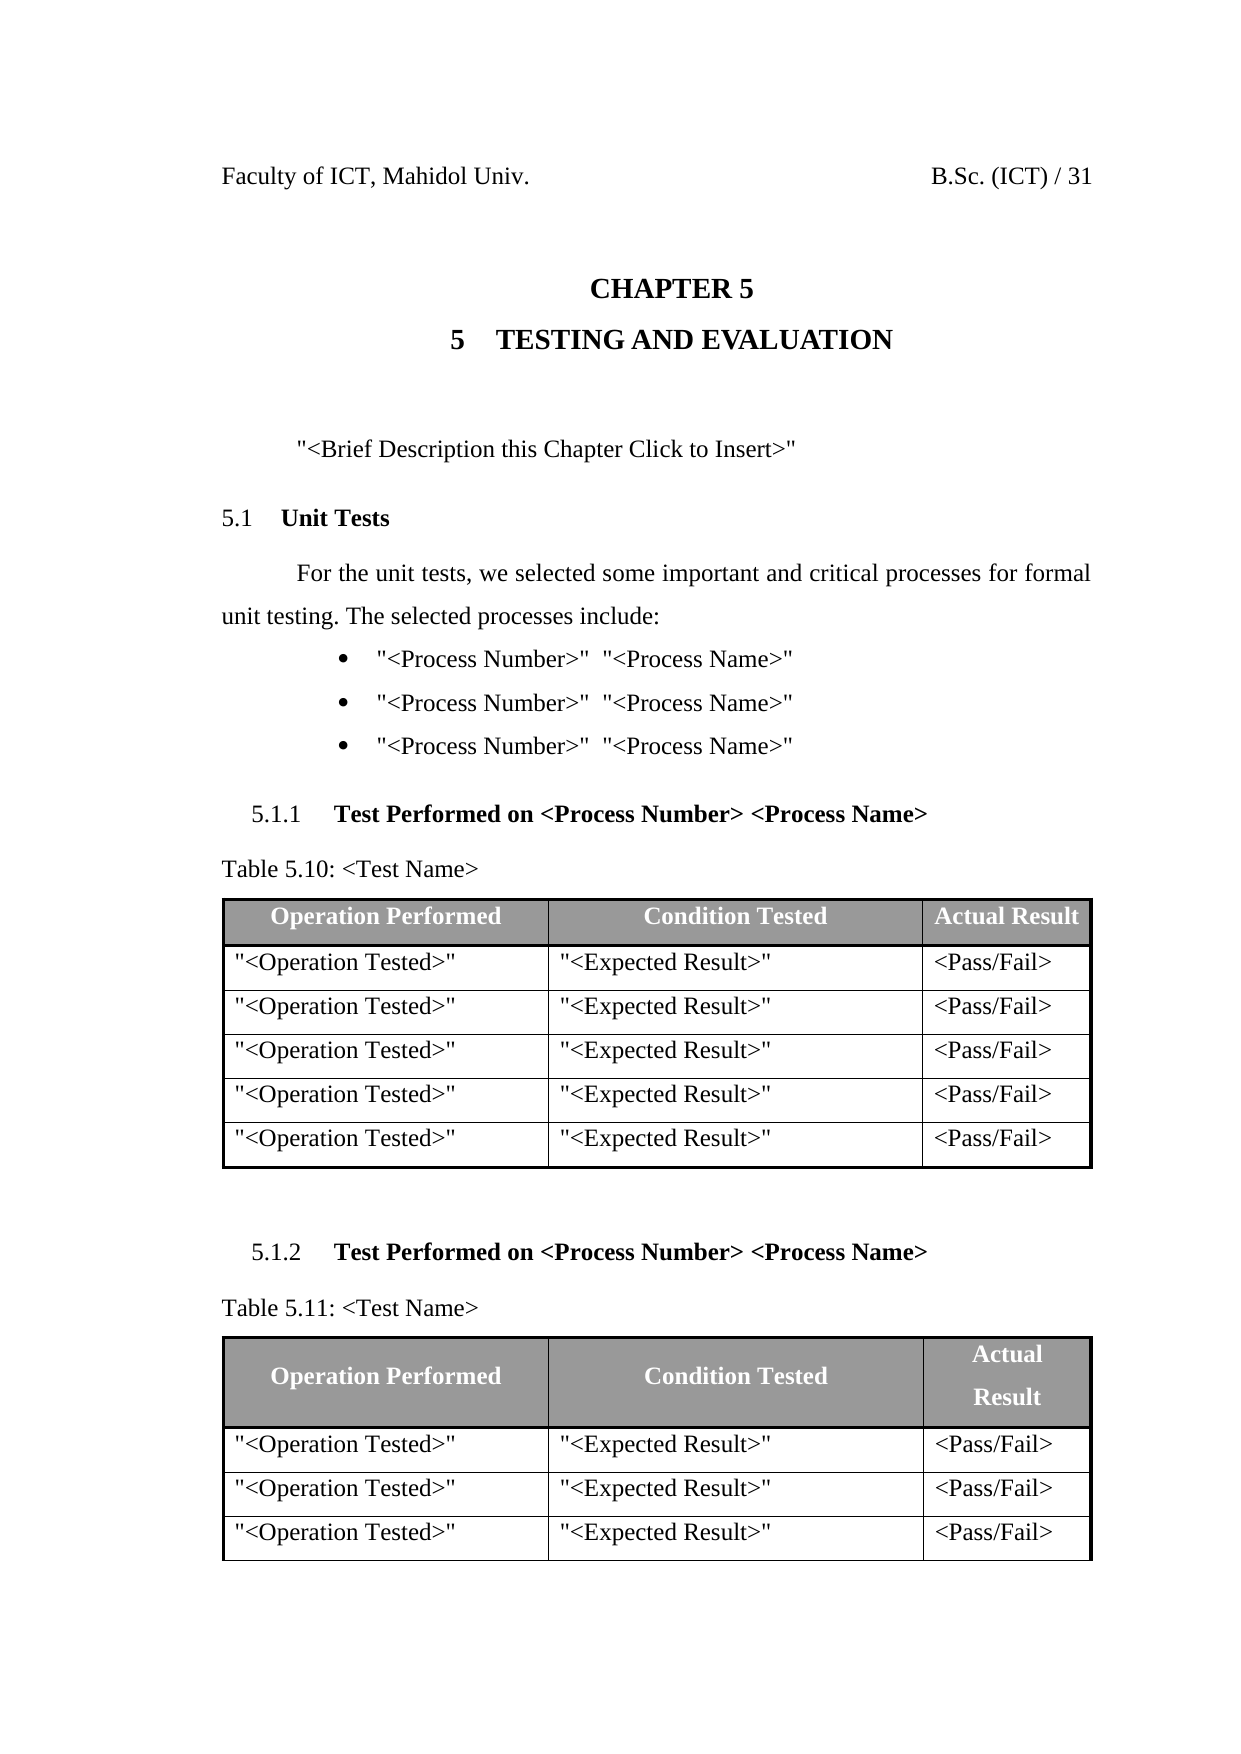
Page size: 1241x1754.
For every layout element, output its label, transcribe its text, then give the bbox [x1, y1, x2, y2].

table_header Condition Tested [549, 1339, 923, 1426]
table_cell [924, 1429, 1089, 1472]
table_cell [225, 1473, 548, 1516]
table_cell [549, 1123, 922, 1166]
subtitle Testing and Evaluation [251, 322, 1092, 355]
subtitle Unit Tests [221, 503, 1092, 531]
table_cell [225, 1517, 548, 1560]
table_cell [923, 1123, 1089, 1166]
table_header Operation Performed [225, 1339, 548, 1426]
table_cell [225, 991, 548, 1034]
table_cell [923, 1079, 1089, 1122]
table_cell [225, 947, 548, 990]
table_header Condition Tested [549, 901, 922, 944]
table_header Actual Result [924, 1339, 1089, 1426]
table_cell [923, 947, 1089, 990]
table_cell [549, 947, 922, 990]
subtitle Test Performed on <Process Number> <Process Name> [251, 1237, 1092, 1266]
table_cell [924, 1473, 1089, 1516]
table_cell [225, 1079, 548, 1122]
subtitle Test Performed on <Process Number> <Process Name> [251, 799, 1092, 828]
table_cell [924, 1517, 1089, 1560]
table_cell [923, 991, 1089, 1034]
text For the unit tests, we selected some important and critical processes for formal unit testing. The selected processes include: [221, 558, 1092, 630]
table_header Actual Result [923, 901, 1089, 944]
table_cell [225, 1429, 548, 1472]
table_cell [923, 1035, 1089, 1078]
table_cell [549, 1429, 923, 1472]
text CHAPTER 5 [251, 271, 1092, 305]
table_cell [549, 1517, 923, 1560]
table_cell [549, 1473, 923, 1516]
table_cell [549, 1079, 922, 1122]
table_cell [549, 991, 922, 1034]
table_cell [549, 1035, 922, 1078]
table_cell [225, 1123, 548, 1166]
table_header Operation Performed [225, 901, 548, 944]
table_cell [225, 1035, 548, 1078]
